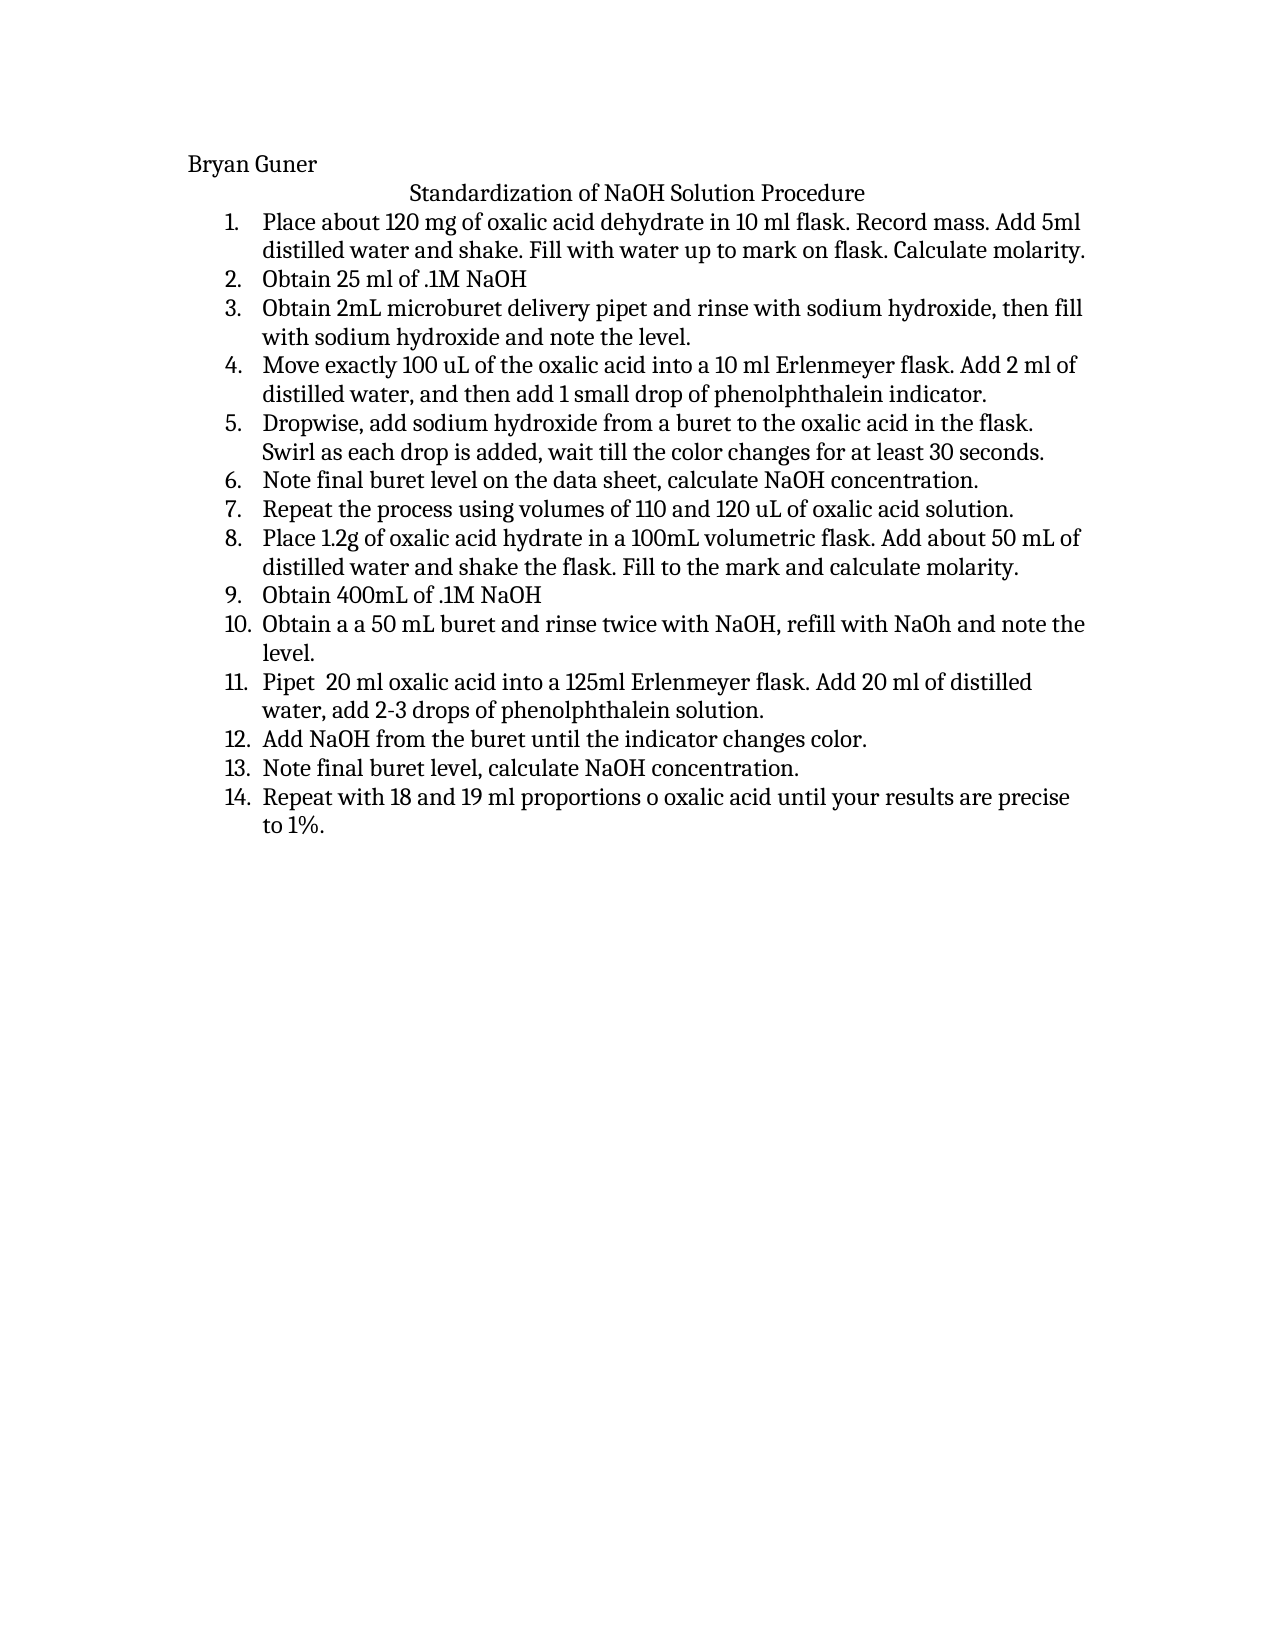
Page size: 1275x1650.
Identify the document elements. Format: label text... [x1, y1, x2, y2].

list Add NaOH from the buret until the indicator changes color. [225, 725, 1087, 754]
list Obtain a a 50 mL buret and rinse twice with NaOH, refill with NaOh and note the level. [225, 610, 1087, 667]
list Repeat the process using volumes of 110 and 120 uL of oxalic acid solution. [225, 495, 1087, 524]
list Note final buret level, calculate NaOH concentration. [225, 754, 1087, 782]
list Pipet 20 ml oxalic acid into a 125ml Erlenmeyer flask. Add 20 ml of distilled water, add 2-3 drops of phenolphthalein solution. [225, 667, 1087, 725]
list Repeat with 18 and 19 ml proportions o oxalic acid until your results are precise to 1%. [225, 782, 1087, 840]
list Move exactly 100 uL of the oxalic acid into a 10 ml Erlenmeyer flask. Add 2 ml of distilled water, and then add 1 small drop of phenolphthalein indicator. [225, 351, 1087, 409]
list Obtain 2mL microburet delivery pipet and rinse with sodium hydroxide, then fill with sodium hydroxide and note the level. [225, 294, 1087, 351]
list Note final buret level on the data sheet, calculate NaOH concentration. [225, 466, 1087, 495]
list Place about 120 mg of oxalic acid dehydrate in 10 ml flask. Record mass. Add 5ml distilled water and shake. Fill with water up to mark on flask. Calculate molarity. [225, 207, 1087, 265]
text Standardization of NaOH Solution Procedure [187, 179, 1087, 207]
text Bryan Guner [187, 150, 1087, 179]
list Obtain 25 ml of .1M NaOH [225, 265, 1087, 294]
list Obtain 400mL of .1M NaOH [225, 581, 1087, 610]
list Place 1.2g of oxalic acid hydrate in a 100mL volumetric flask. Add about 50 mL of distilled water and shake the flask. Fill to the mark and calculate molarity. [225, 524, 1087, 581]
list Dropwise, add sodium hydroxide from a buret to the oxalic acid in the flask. Swirl as each drop is added, wait till the color changes for at least 30 seconds. [225, 409, 1087, 466]
